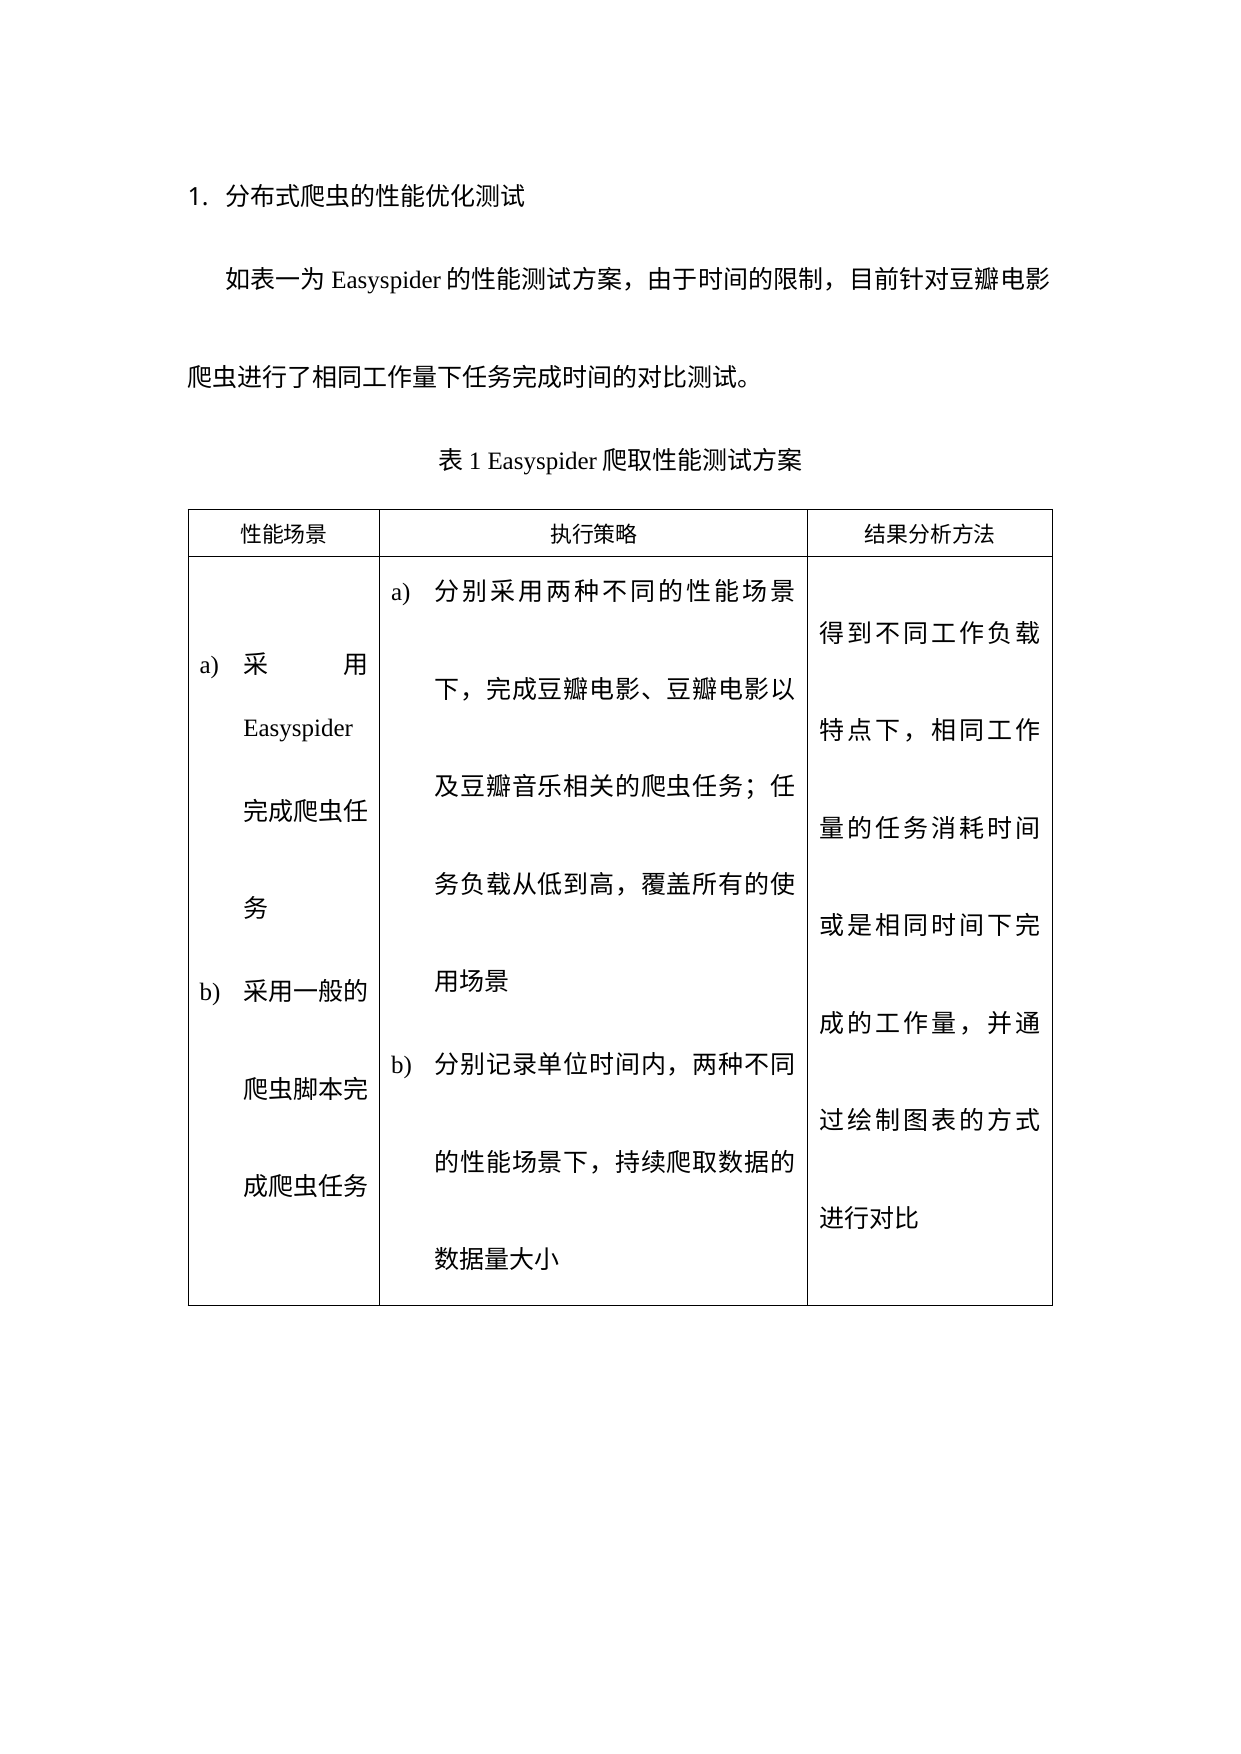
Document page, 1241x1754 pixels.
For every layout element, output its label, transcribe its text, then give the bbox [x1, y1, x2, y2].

table_cell 得到不同工作负载特点下，相同工作量的任务消耗时间或是相同时间下完成的工作量，并通过绘制图表的方式进行对比 [808, 557, 1052, 1304]
table_header 性能场景 [189, 510, 379, 556]
table_header 执行策略 [380, 510, 807, 556]
table_header 结果分析方法 [808, 510, 1052, 556]
text 如表一为Easyspider的性能测试方案，由于时间的限制，目前针对豆瓣电影爬虫进行了相同工作量下任务完成时间的对比测试。 [187, 245, 1053, 408]
table_cell 分别采用两种不同的性能场景下，完成豆瓣电影、豆瓣电影以及豆瓣音乐相关的爬虫任务；任务负载从低到高，覆盖所有的使用场景 分别记录单位时间内，两种不同的性能场景下，持续爬取数据的数据量大小 [380, 557, 807, 1304]
list 分布式爬虫的性能优化测试 [187, 162, 1053, 227]
table_cell 采用Easyspider完成爬虫任务 采用一般的爬虫脚本完成爬虫任务 [189, 557, 379, 1304]
text 表1 Easyspider爬取性能测试方案 [187, 426, 1053, 491]
